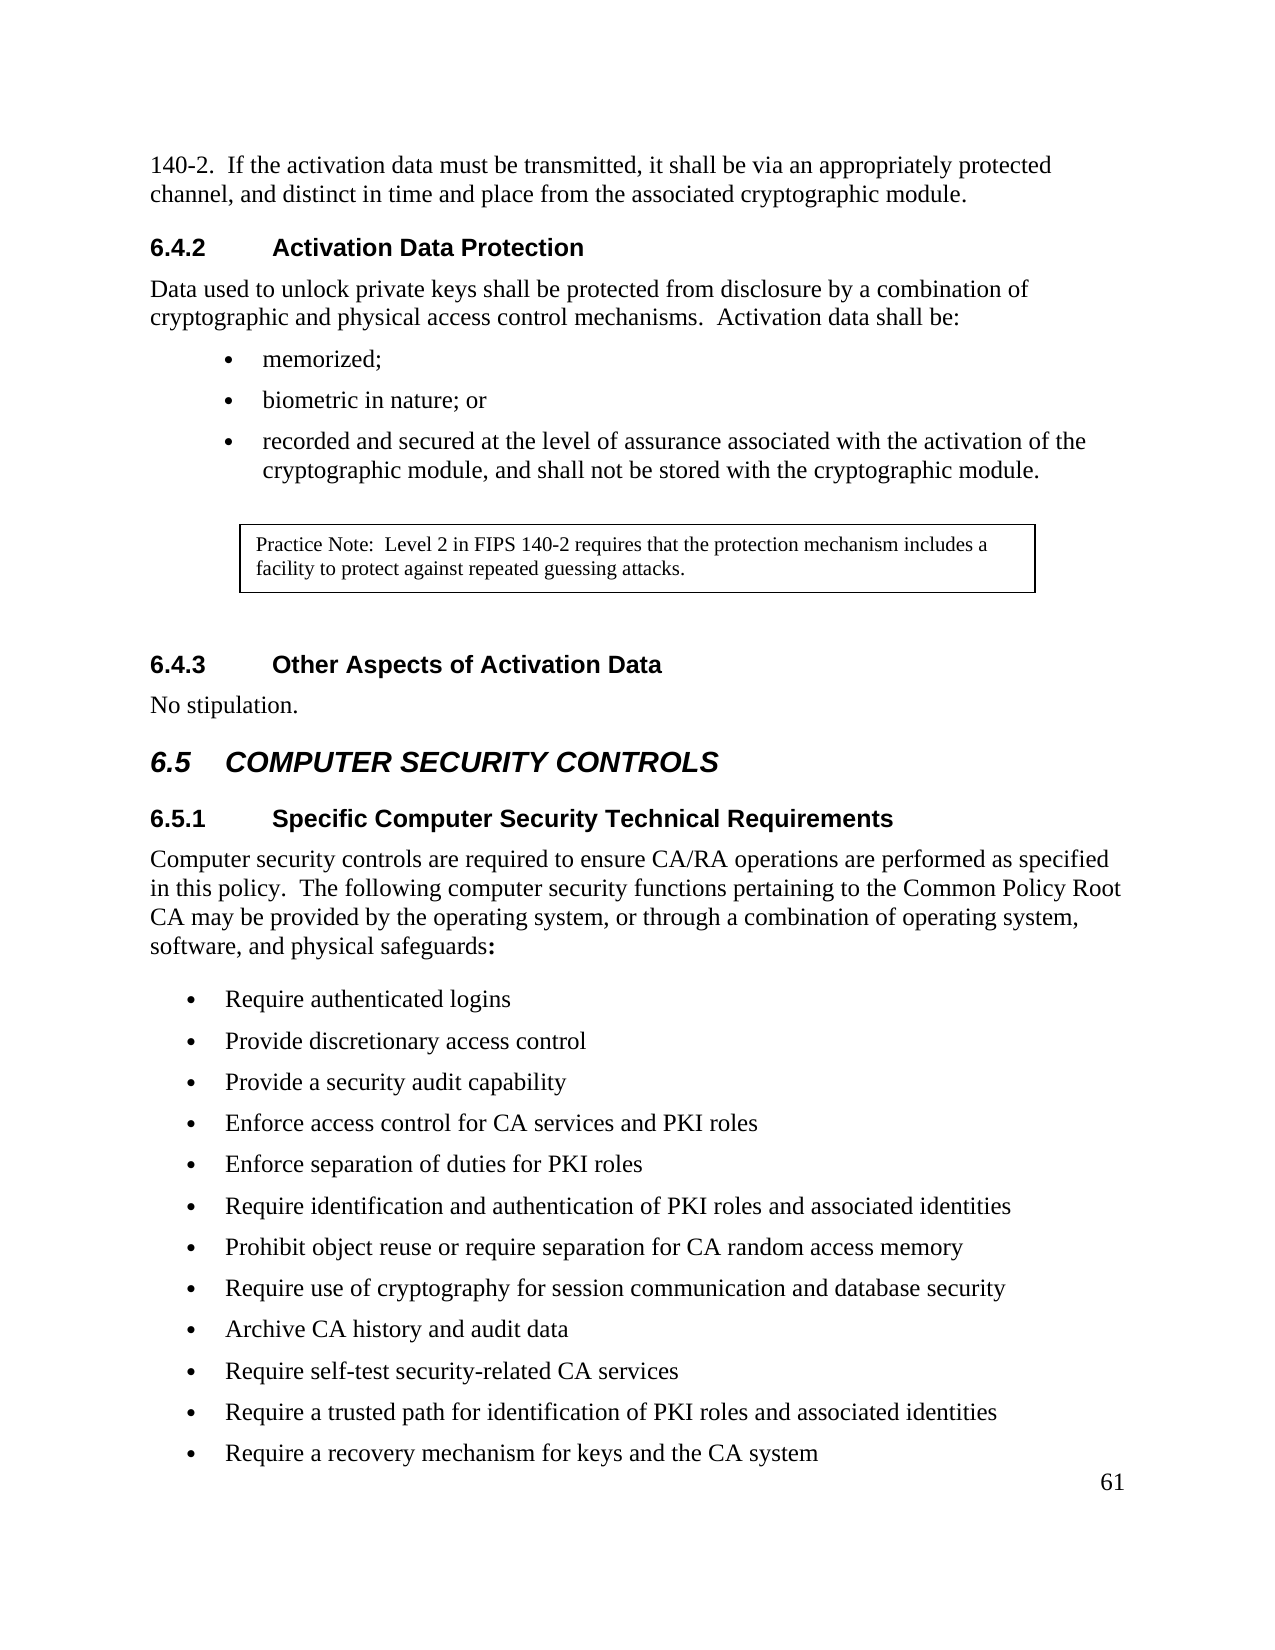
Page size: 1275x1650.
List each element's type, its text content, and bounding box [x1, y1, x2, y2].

list Require a trusted path for identification of PKI roles and associated identities [187, 1397, 1125, 1426]
list Require authenticated logins [187, 984, 1125, 1013]
subtitle Activation Data Protection [150, 233, 1125, 262]
subtitle Other Aspects of Activation Data [150, 509, 1125, 678]
list Require use of cryptography for session communication and database security [187, 1273, 1125, 1302]
list memorized; [225, 344, 1125, 372]
list Enforce access control for CA services and PKI roles [187, 1108, 1125, 1137]
subtitle Computer Security Controls [150, 745, 1125, 778]
text Data used to unlock private keys shall be protected from disclosure by a combination of cryptographic and physical access control mechanisms. Activation data shall be: [150, 274, 1125, 331]
list Enforce separation of duties for PKI roles [187, 1149, 1125, 1178]
list recorded and secured at the level of assurance associated with the activation of the cryptographic module, and shall not be stored with the cryptographic module. [225, 426, 1125, 484]
list Require self-test security-related CA services [187, 1356, 1125, 1384]
list Prohibit object reuse or require separation for CA random access memory [187, 1232, 1125, 1261]
text Computer security controls are required to ensure CA/RA operations are performed as specified in this policy. The following computer security functions pertaining to the Common Policy Root CA may be provided by the operating system, or through a combination of operating system, software, and physical safeguards: [150, 844, 1125, 959]
list Provide discretionary access control [187, 1026, 1125, 1054]
list Require a recovery mechanism for keys and the CA system [187, 1438, 1125, 1467]
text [150, 150, 1125, 207]
list Provide a security audit capability [187, 1067, 1125, 1096]
list Require identification and authentication of PKI roles and associated identities [187, 1191, 1125, 1219]
subtitle Specific Computer Security Technical Requirements [150, 804, 1125, 832]
list biometric in nature; or [225, 385, 1125, 414]
list Archive CA history and audit data [187, 1314, 1125, 1343]
text No stipulation. [150, 690, 1125, 719]
